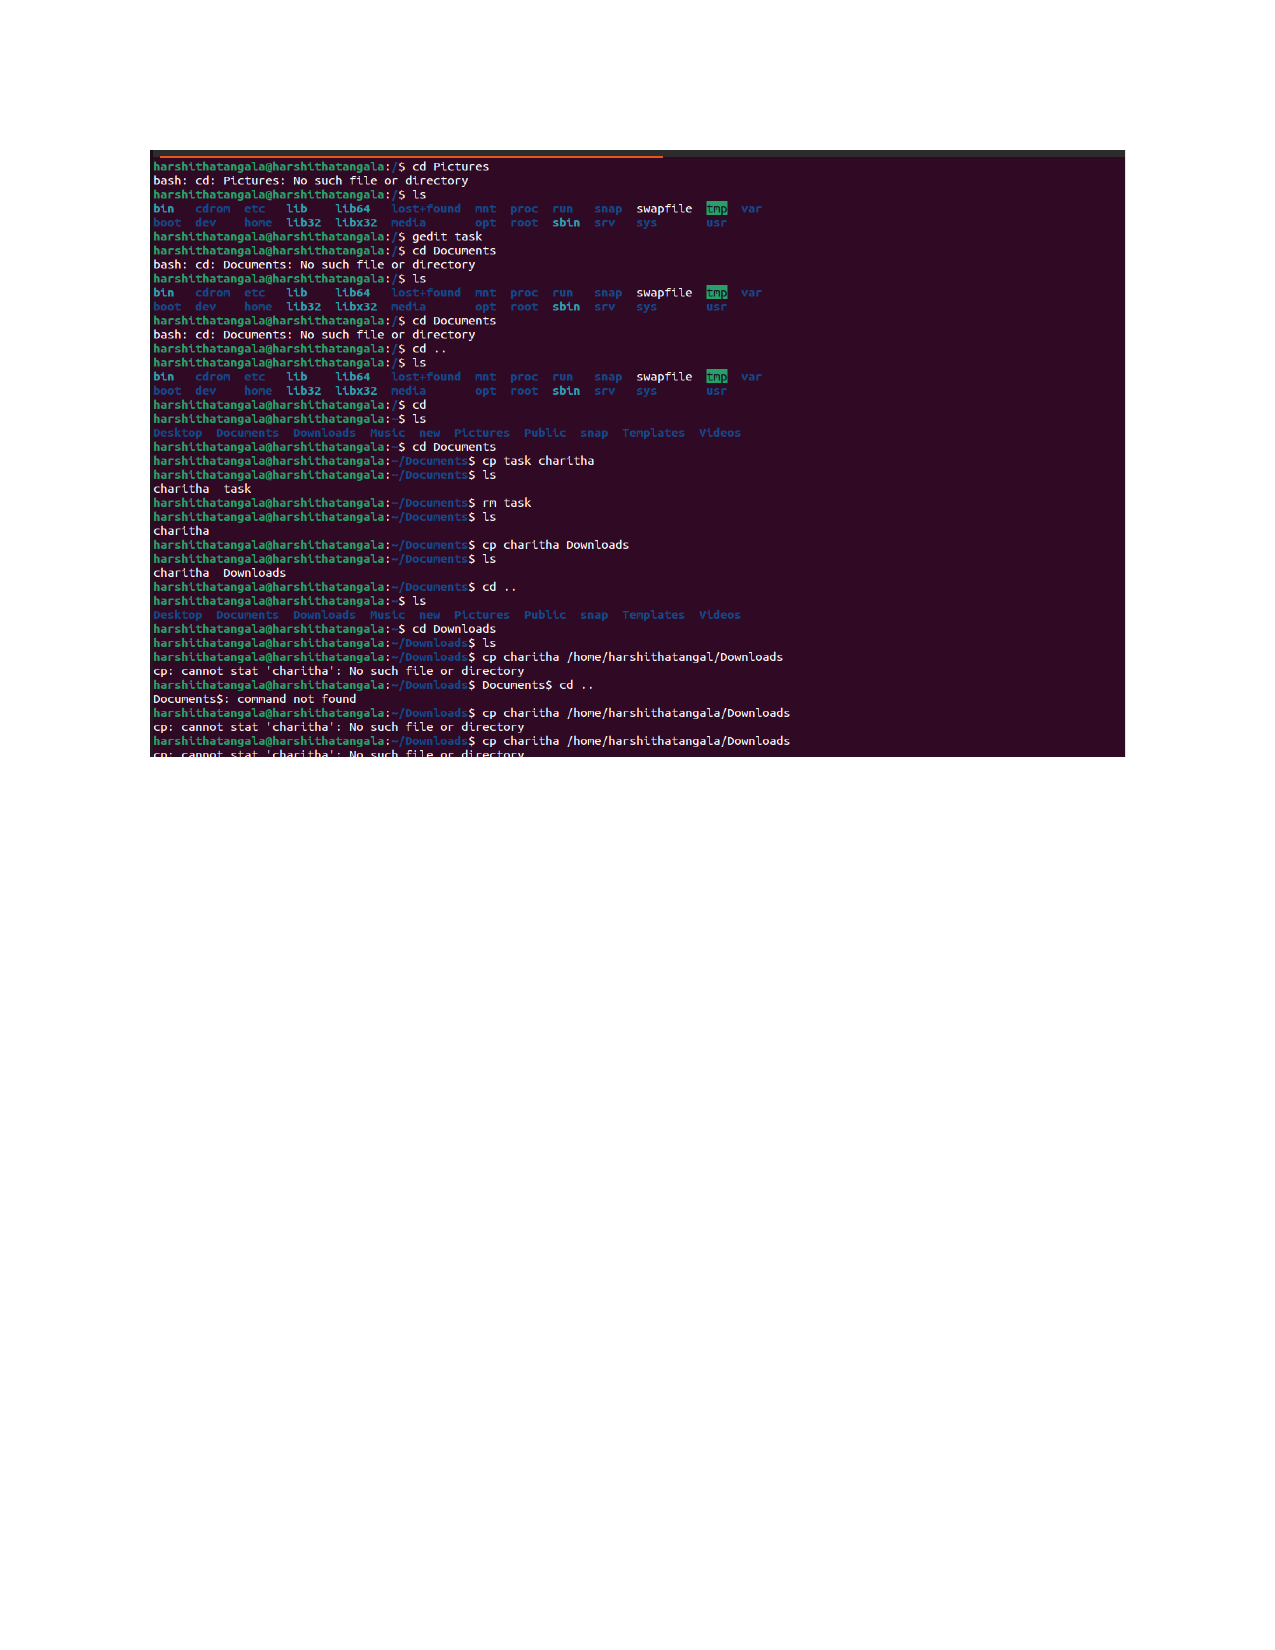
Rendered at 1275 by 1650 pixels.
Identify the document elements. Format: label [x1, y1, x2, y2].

picture [150, 150, 1125, 757]
